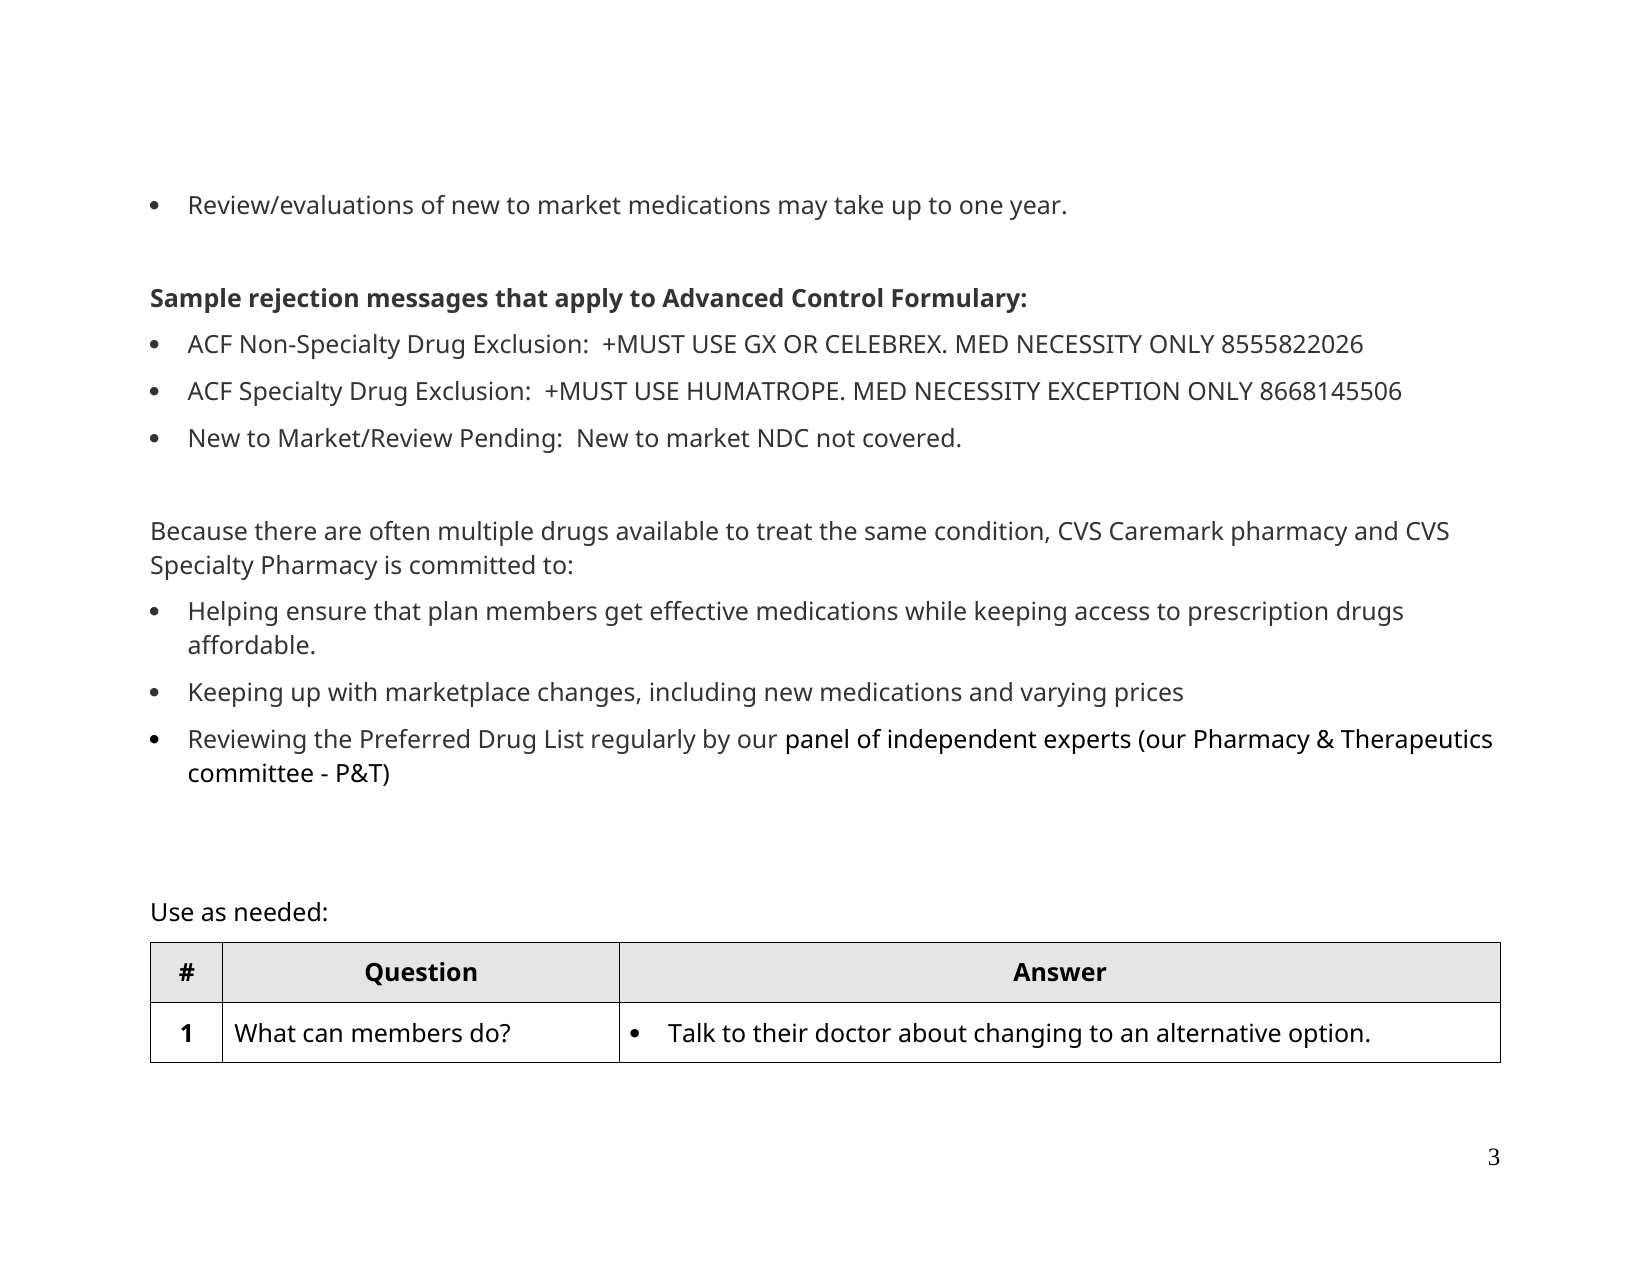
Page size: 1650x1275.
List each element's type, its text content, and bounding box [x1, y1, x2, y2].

list Review/evaluations of new to market medications may take up to one year. [150, 187, 1500, 222]
list Helping ensure that plan members get effective medications while keeping access to prescription drugs affordable. [150, 594, 1500, 662]
list ACF Non-Specialty Drug Exclusion: +MUST USE GX OR CELEBREX. MED NECESSITY ONLY 8555822026 [150, 327, 1500, 361]
text Sample rejection messages that apply to Advanced Control Formulary: [150, 281, 1500, 315]
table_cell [620, 1003, 1500, 1062]
text Because there are often multiple drugs available to treat the same condition, CVS Caremark pharmacy and CVS Specialty Pharmacy is committed to: [150, 513, 1500, 582]
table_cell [223, 1003, 619, 1062]
table_header Answer [620, 943, 1500, 1002]
table_cell 1 [151, 1003, 222, 1062]
list Keeping up with marketplace changes, including new medications and varying prices [150, 675, 1500, 709]
list New to Market/Review Pending: New to market NDC not covered. [150, 420, 1500, 454]
list ACF Specialty Drug Exclusion: +MUST USE HUMATROPE. MED NECESSITY EXCEPTION ONLY 8668145506 [150, 374, 1500, 408]
list Reviewing the Preferred Drug List regularly by our panel of independent experts (our Pharmacy & Therapeutics committee - P&T) [150, 721, 1500, 789]
text Use as needed: [150, 895, 1500, 929]
table_header Question [223, 943, 619, 1002]
table_header # [151, 943, 222, 1002]
